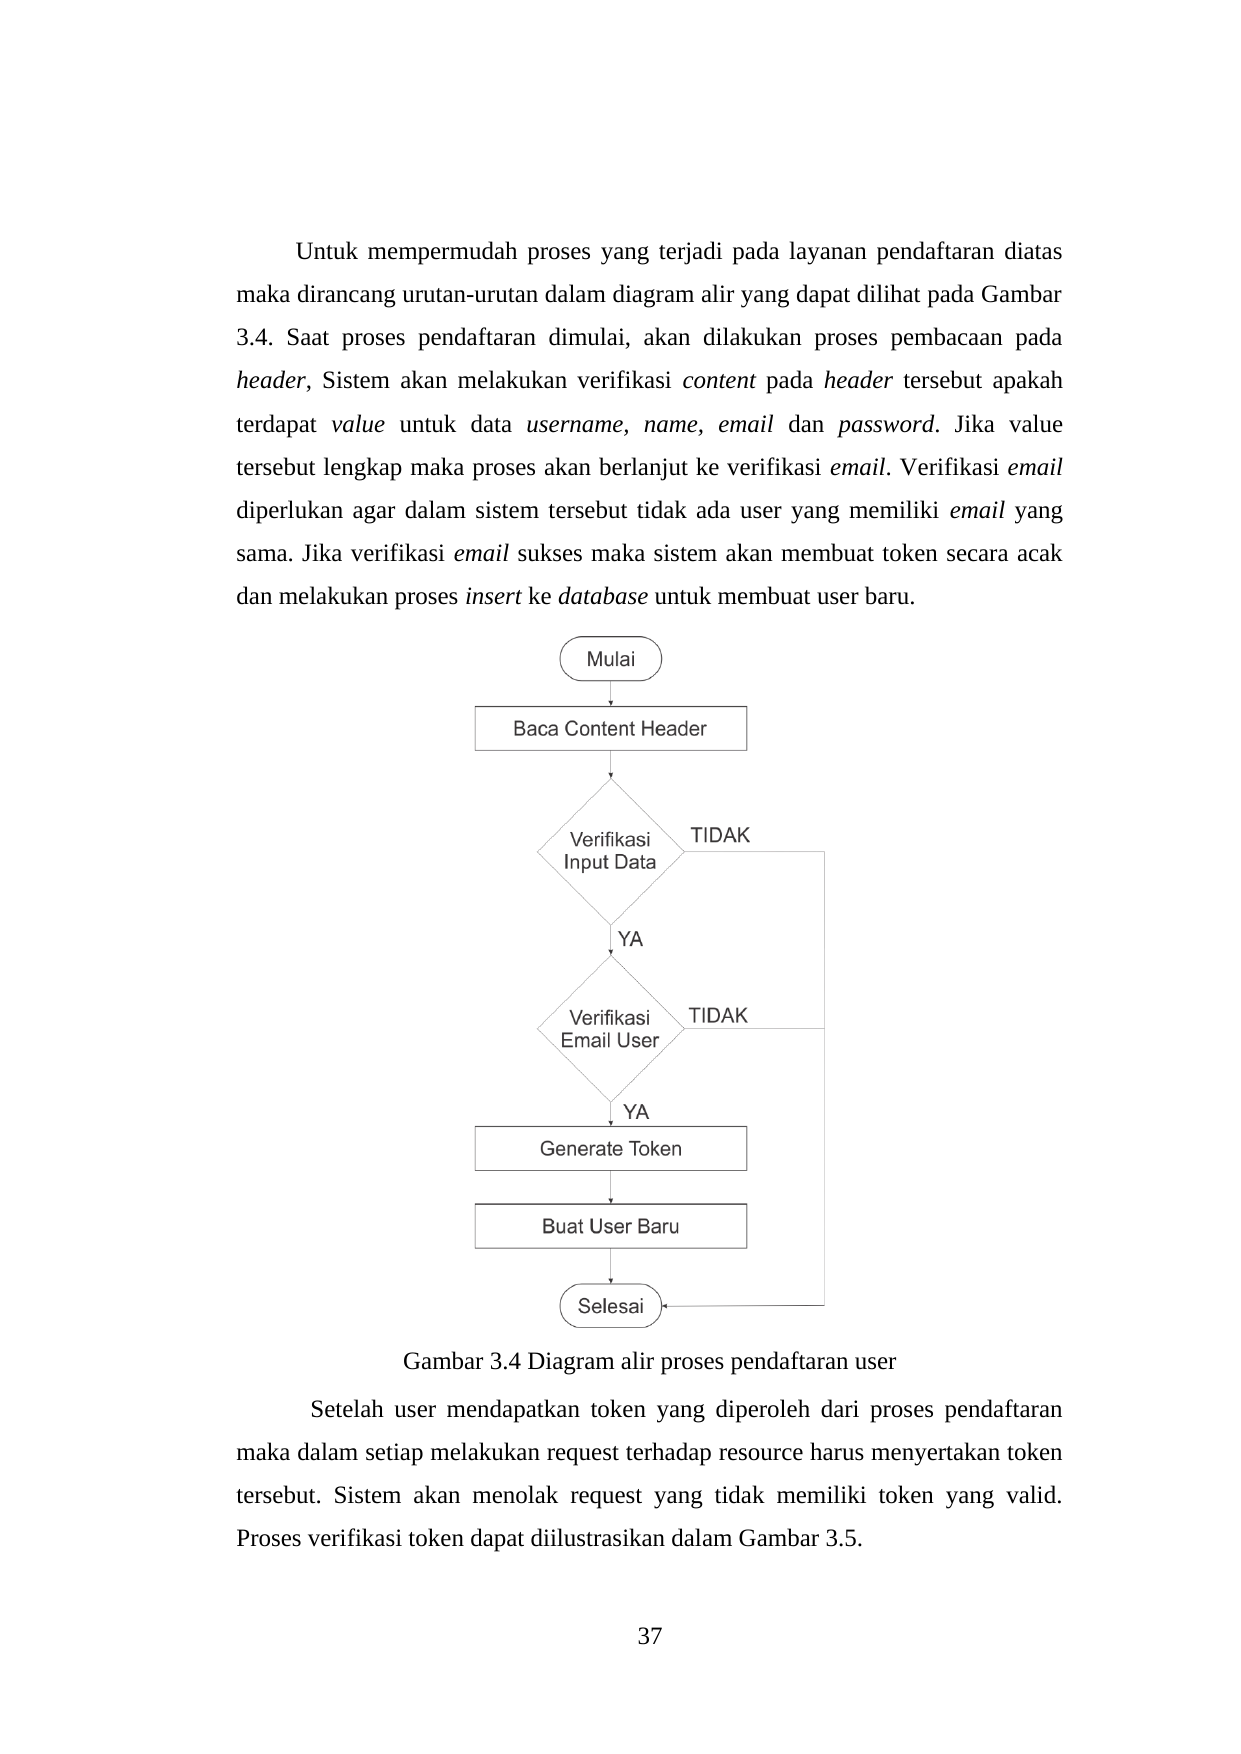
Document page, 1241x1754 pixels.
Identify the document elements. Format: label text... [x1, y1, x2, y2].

picture [474, 636, 825, 1328]
text Untuk mempermudah proses yang terjadi pada layanan pendaftaran diatas maka dirancang urutan-urutan dalam diagram alir yang dapat dilihat pada Gambar 3.4. Saat proses pendaftaran dimulai, akan dilakukan proses pembacaan pada header, Sistem akan melakukan verifikasi content pada header tersebut apakah terdapat value untuk data username, name, email dan password. Jika value tersebut lengkap maka proses akan berlanjut ke verifikasi email. Verifikasi email diperlukan agar dalam sistem tersebut tidak ada user yang memiliki email yang sama. Jika verifikasi email sukses maka sistem akan membuat token secara acak dan melakukan proses insert ke database untuk membuat user baru. [236, 236, 1063, 610]
text Gambar 3.4 Diagram alir proses pendaftaran user [236, 1346, 1063, 1375]
text Setelah user mendapatkan token yang diperoleh dari proses pendaftaran maka dalam setiap melakukan request terhadap resource harus menyertakan token tersebut. Sistem akan menolak request yang tidak memiliki token yang valid. Proses verifikasi token dapat diilustrasikan dalam Gambar 3.5. [236, 1394, 1063, 1552]
